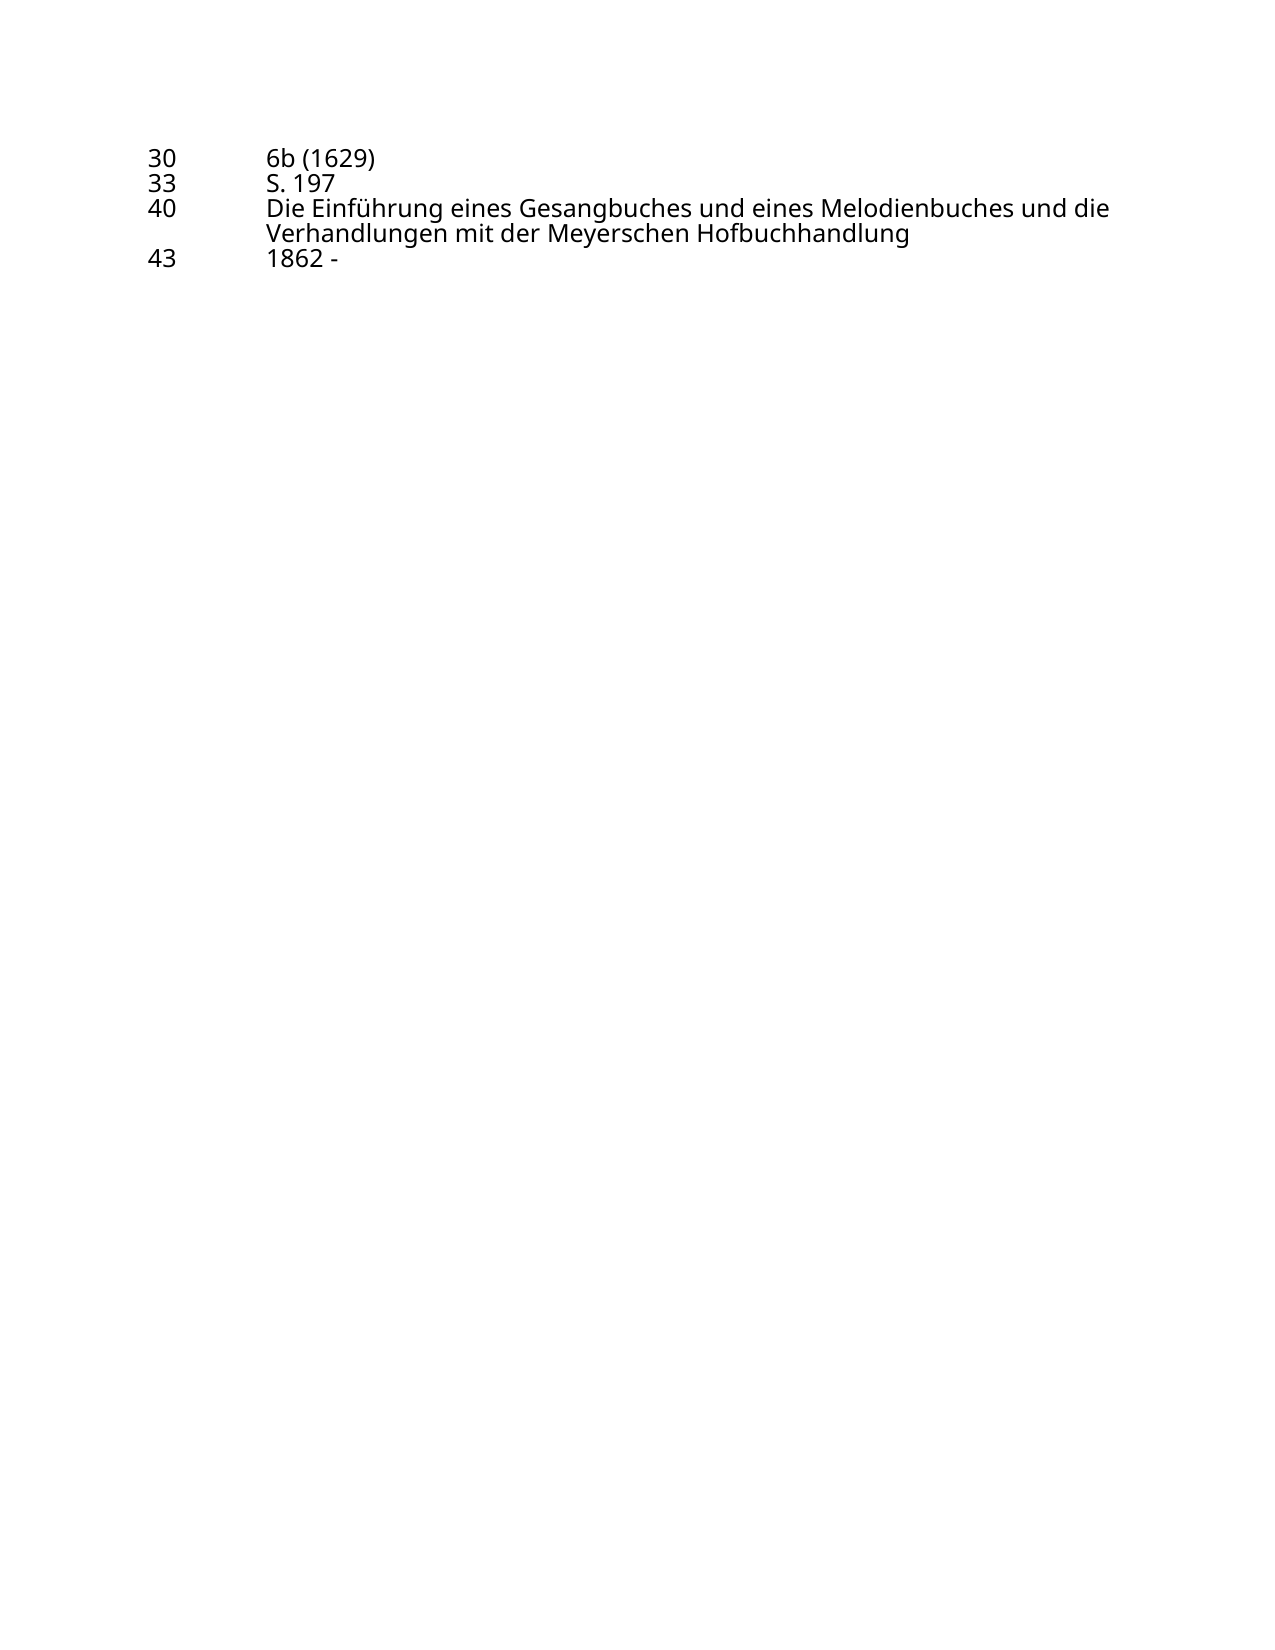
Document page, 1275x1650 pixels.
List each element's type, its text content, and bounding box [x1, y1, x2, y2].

text 30 6b (1629) [148, 148, 1127, 173]
text 43 1862 - [148, 248, 1127, 273]
text 33 S. 197 [148, 173, 1127, 198]
text 40 Die Einführung eines s[Gesangbuch]ses und eines s[Melodienbuch]ses und die Verhandlungen mit der k[p[Meyer]pschen Hofbuchhandlung]k [148, 198, 1127, 248]
